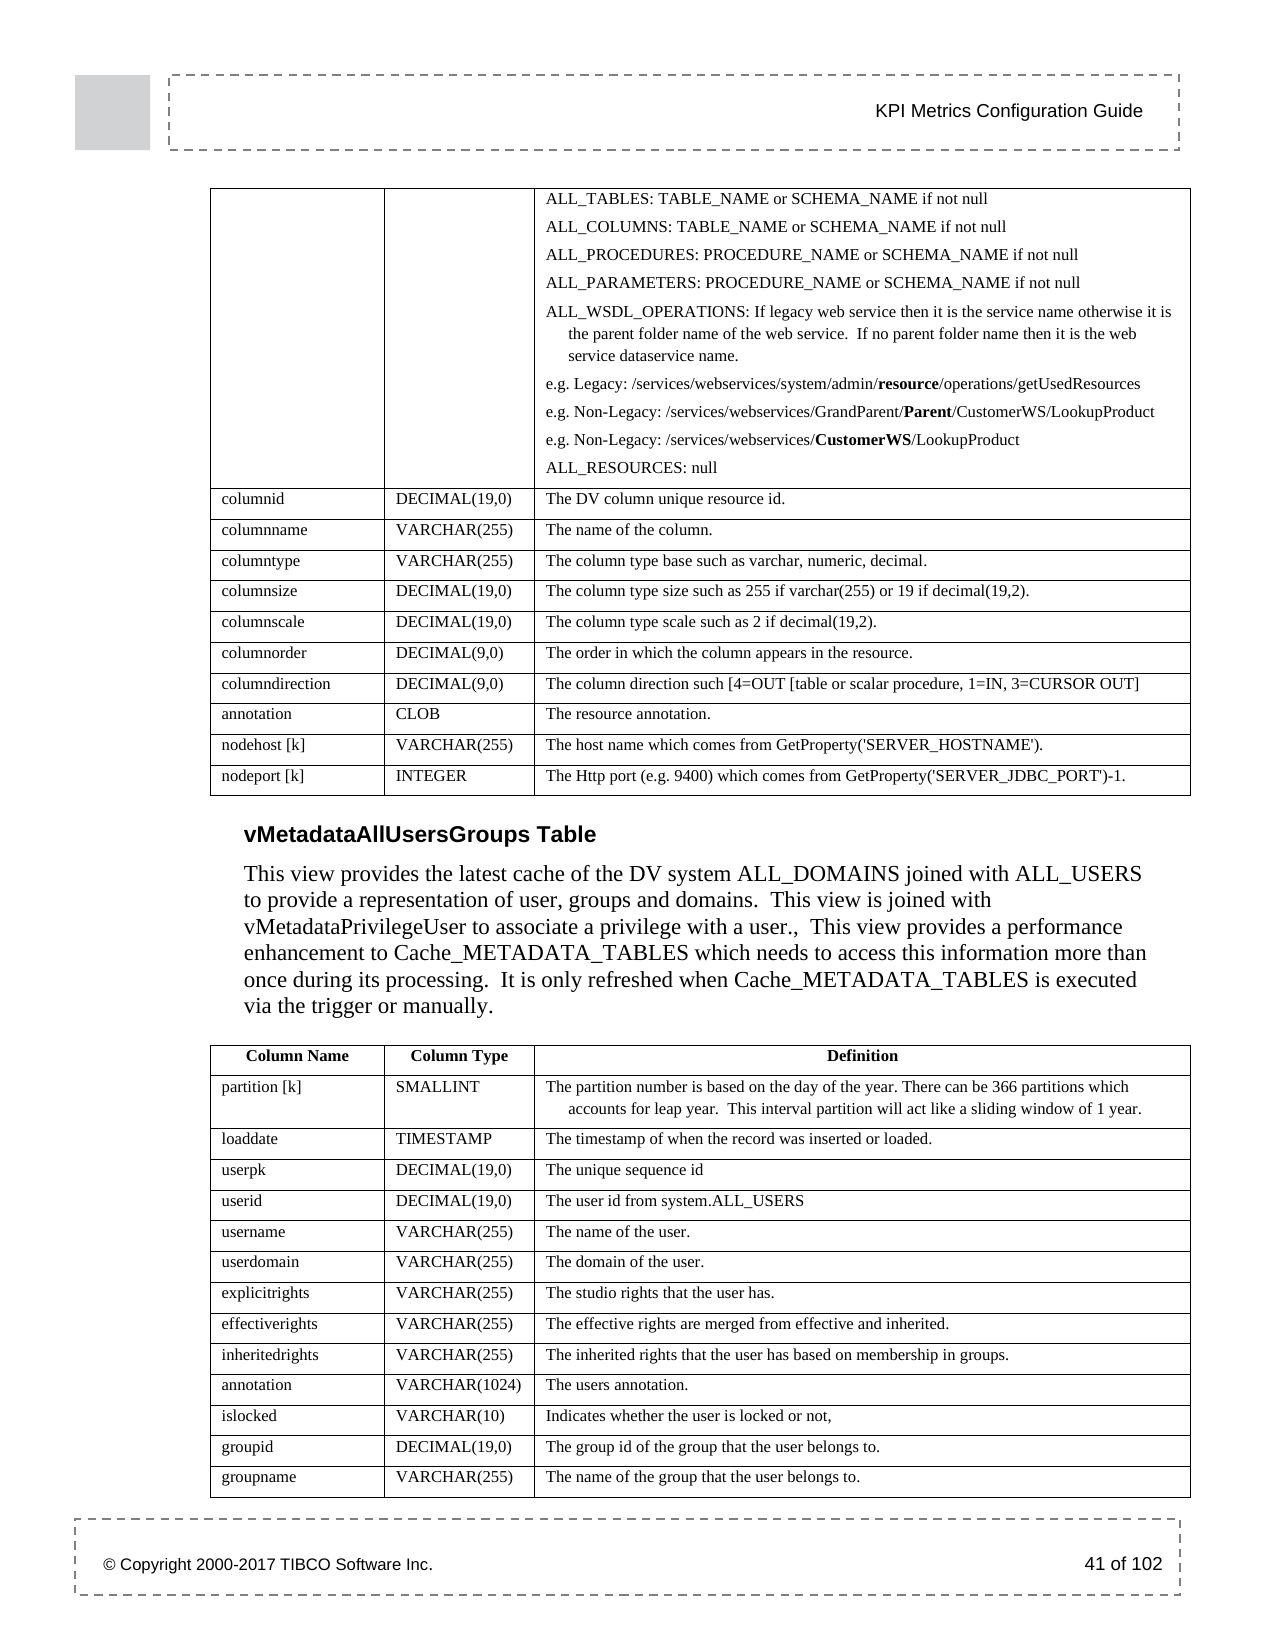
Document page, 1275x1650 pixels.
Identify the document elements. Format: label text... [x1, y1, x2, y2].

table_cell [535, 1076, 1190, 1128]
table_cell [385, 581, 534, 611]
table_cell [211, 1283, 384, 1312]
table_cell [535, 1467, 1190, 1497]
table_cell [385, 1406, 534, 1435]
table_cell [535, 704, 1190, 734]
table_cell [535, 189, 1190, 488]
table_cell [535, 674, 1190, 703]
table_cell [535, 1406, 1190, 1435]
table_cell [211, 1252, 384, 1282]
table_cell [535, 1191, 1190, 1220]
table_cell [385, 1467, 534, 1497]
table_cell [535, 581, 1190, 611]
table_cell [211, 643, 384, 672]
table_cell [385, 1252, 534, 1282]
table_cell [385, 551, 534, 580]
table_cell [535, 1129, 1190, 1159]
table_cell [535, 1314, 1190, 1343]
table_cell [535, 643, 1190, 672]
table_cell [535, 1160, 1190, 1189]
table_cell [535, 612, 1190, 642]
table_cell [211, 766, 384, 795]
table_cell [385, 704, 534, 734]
subtitle vMetadataAllUsersGroups Table [244, 821, 1162, 848]
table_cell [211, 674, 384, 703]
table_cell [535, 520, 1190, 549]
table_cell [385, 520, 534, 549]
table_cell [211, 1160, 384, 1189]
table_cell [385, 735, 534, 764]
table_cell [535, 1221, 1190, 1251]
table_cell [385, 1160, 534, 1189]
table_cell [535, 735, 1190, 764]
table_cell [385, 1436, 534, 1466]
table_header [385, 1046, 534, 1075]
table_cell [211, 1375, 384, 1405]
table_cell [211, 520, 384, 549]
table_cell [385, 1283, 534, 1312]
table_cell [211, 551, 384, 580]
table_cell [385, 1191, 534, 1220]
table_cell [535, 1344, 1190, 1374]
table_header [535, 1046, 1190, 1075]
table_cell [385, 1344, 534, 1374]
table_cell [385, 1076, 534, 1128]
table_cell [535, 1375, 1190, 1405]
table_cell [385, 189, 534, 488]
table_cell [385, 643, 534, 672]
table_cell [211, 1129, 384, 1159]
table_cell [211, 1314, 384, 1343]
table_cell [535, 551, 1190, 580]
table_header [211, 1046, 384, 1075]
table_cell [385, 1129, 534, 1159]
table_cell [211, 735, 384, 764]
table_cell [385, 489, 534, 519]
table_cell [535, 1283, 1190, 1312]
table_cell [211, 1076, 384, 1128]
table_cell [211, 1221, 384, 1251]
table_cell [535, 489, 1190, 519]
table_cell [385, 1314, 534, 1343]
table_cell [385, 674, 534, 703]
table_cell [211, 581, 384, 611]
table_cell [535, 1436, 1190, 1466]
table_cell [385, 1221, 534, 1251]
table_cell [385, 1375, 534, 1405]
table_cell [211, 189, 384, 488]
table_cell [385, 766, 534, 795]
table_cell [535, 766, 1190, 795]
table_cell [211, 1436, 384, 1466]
text This view provides the latest cache of the DV system ALL_DOMAINS joined with ALL_USERS to provide a representation of user, groups and domains. This view is joined with vMetadataPrivilegeUser to associate a privilege with a user., This view provides a performance enhancement to Cache_METADATA_TABLES which needs to access this information more than once during its processing. It is only refreshed when Cache_METADATA_TABLES is executed via the trigger or manually. [244, 860, 1162, 1018]
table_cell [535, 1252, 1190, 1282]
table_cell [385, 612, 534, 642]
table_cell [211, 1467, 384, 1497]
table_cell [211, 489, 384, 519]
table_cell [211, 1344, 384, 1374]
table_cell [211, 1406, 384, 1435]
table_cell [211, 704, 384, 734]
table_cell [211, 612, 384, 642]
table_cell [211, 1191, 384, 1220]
